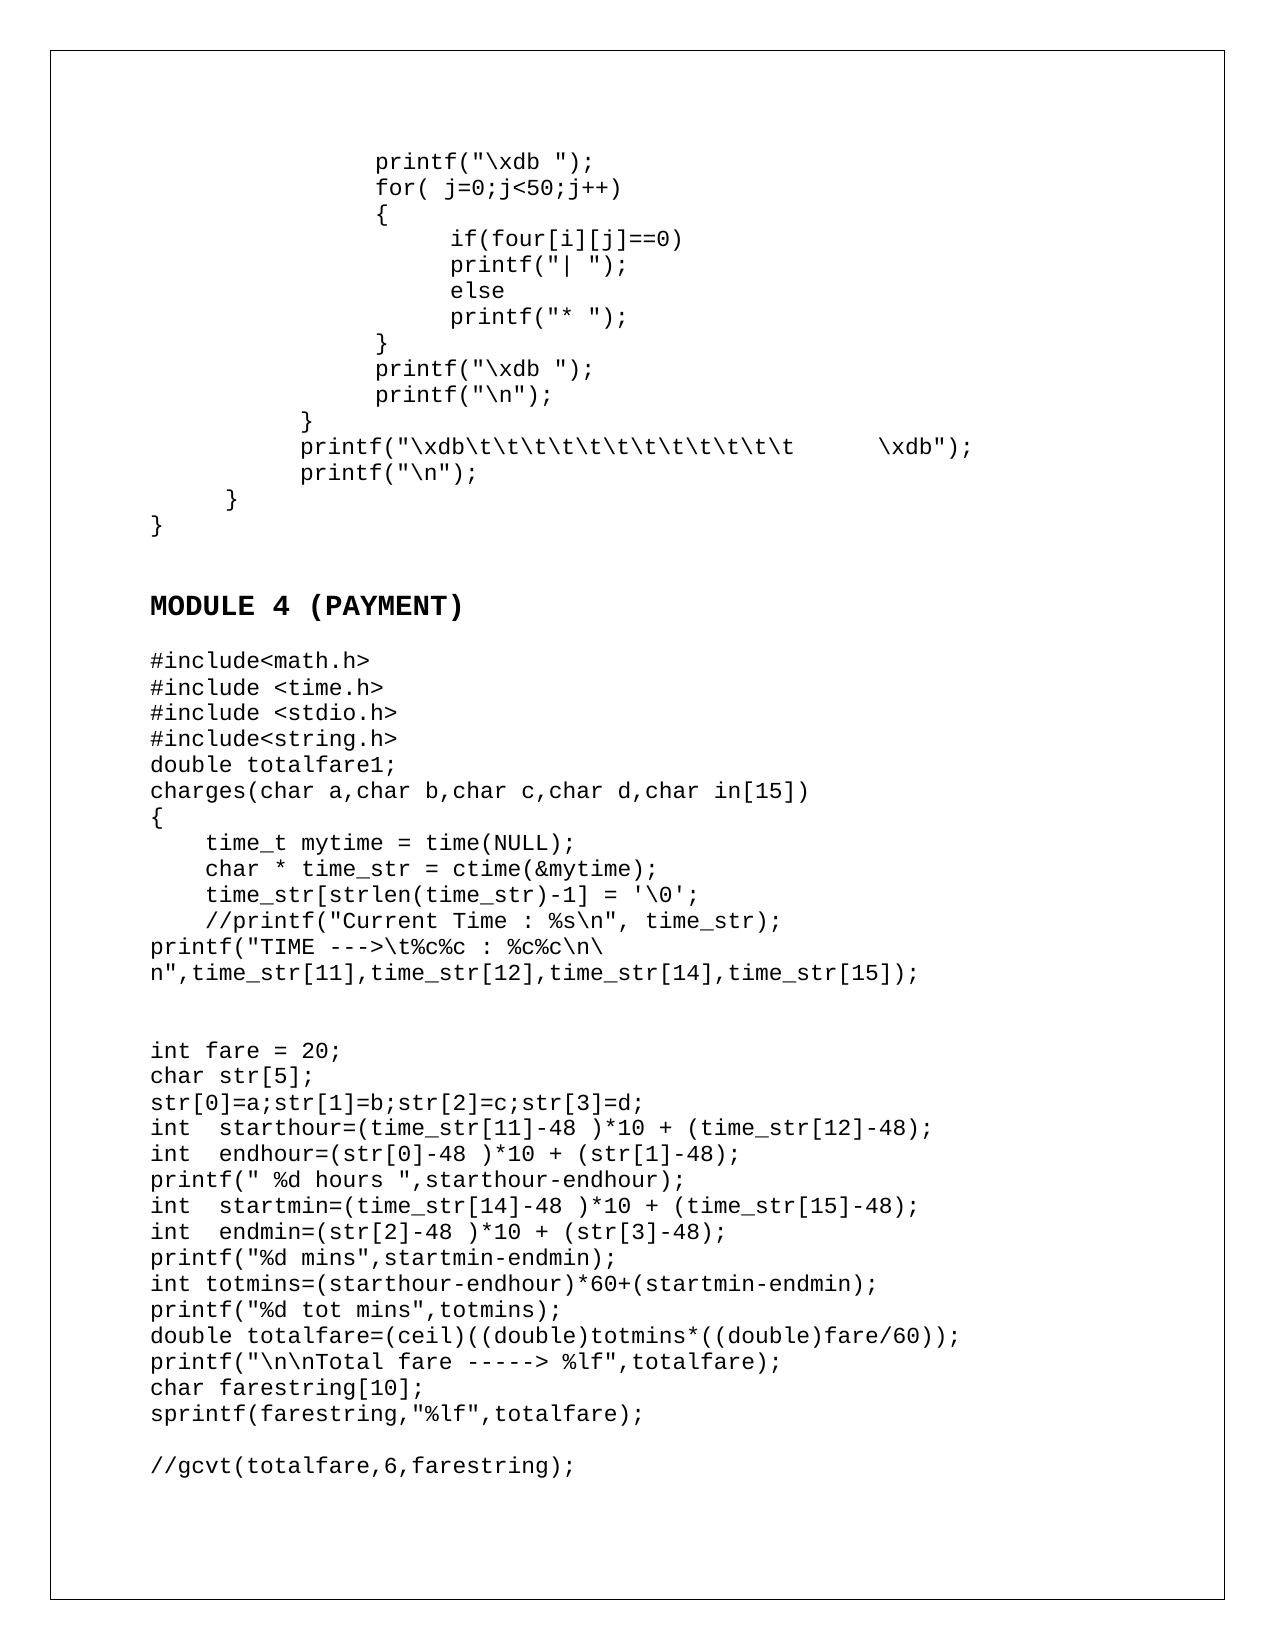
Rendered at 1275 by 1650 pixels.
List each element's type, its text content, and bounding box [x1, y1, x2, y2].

text str[0]=a;str[1]=b;str[2]=c;str[3]=d; [150, 1091, 1125, 1117]
text double totalfare=(ceil)((double)totmins*((double)fare/60)); [150, 1324, 1125, 1350]
text int endhour=(str[0]-48 )*10 + (str[1]-48); [150, 1143, 1125, 1169]
text printf("\xdb\t\t\t\t\t\t\t\t\t\t\t\t \xdb"); [150, 435, 1125, 461]
text printf("\n\nTotal fare -----> %lf",totalfare); [150, 1350, 1125, 1376]
text printf("\xdb "); [150, 357, 1125, 383]
text char str[5]; [150, 1065, 1125, 1091]
text //printf("Current Time : %s\n", time_str); [150, 909, 1125, 935]
text { [150, 806, 1125, 831]
text time_t mytime = time(NULL); [150, 831, 1125, 857]
text } [150, 409, 1125, 435]
text int startmin=(time_str[14]-48 )*10 + (time_str[15]-48); [150, 1194, 1125, 1221]
text #include <time.h> [150, 676, 1125, 702]
text char farestring[10]; [150, 1376, 1125, 1402]
text } [150, 487, 1125, 513]
text printf("\n"); [150, 383, 1125, 409]
text int totmins=(starthour-endhour)*60+(startmin-endmin); [150, 1272, 1125, 1298]
text double totalfare1; [150, 754, 1125, 779]
text printf("%d tot mins",totmins); [150, 1298, 1125, 1324]
text sprintf(farestring,"%lf",totalfare); [150, 1402, 1125, 1428]
text else [150, 280, 1125, 306]
text MODULE 4 (PAYMENT) [150, 591, 1125, 624]
text char * time_str = ctime(&mytime); [150, 857, 1125, 883]
text { [150, 202, 1125, 228]
text charges(char a,char b,char c,char d,char in[15]) [150, 779, 1125, 806]
text } [150, 332, 1125, 357]
text //gcvt(totalfare,6,farestring); [150, 1454, 1125, 1480]
text if(four[i][j]==0) [150, 228, 1125, 254]
text int endmin=(str[2]-48 )*10 + (str[3]-48); [150, 1221, 1125, 1246]
text int starthour=(time_str[11]-48 )*10 + (time_str[12]-48); [150, 1117, 1125, 1143]
text printf("\n"); [150, 461, 1125, 487]
text #include <stdio.h> [150, 702, 1125, 728]
text int fare = 20; [150, 1039, 1125, 1065]
text printf("TIME --->\t%c%c : %c%c\n\n",time_str[11],time_str[12],time_str[14],time_str[15]); [150, 935, 1125, 987]
text time_str[strlen(time_str)-1] = '\0'; [150, 883, 1125, 909]
text printf("* "); [150, 306, 1125, 332]
text #include<string.h> [150, 728, 1125, 754]
text for( j=0;j<50;j++) [150, 176, 1125, 202]
text printf("| "); [150, 254, 1125, 280]
text #include<math.h> [150, 650, 1125, 676]
text printf("%d mins",startmin-endmin); [150, 1246, 1125, 1272]
text printf(" %d hours ",starthour-endhour); [150, 1169, 1125, 1194]
text printf("\xdb "); [150, 150, 1125, 176]
text } [150, 513, 1125, 539]
